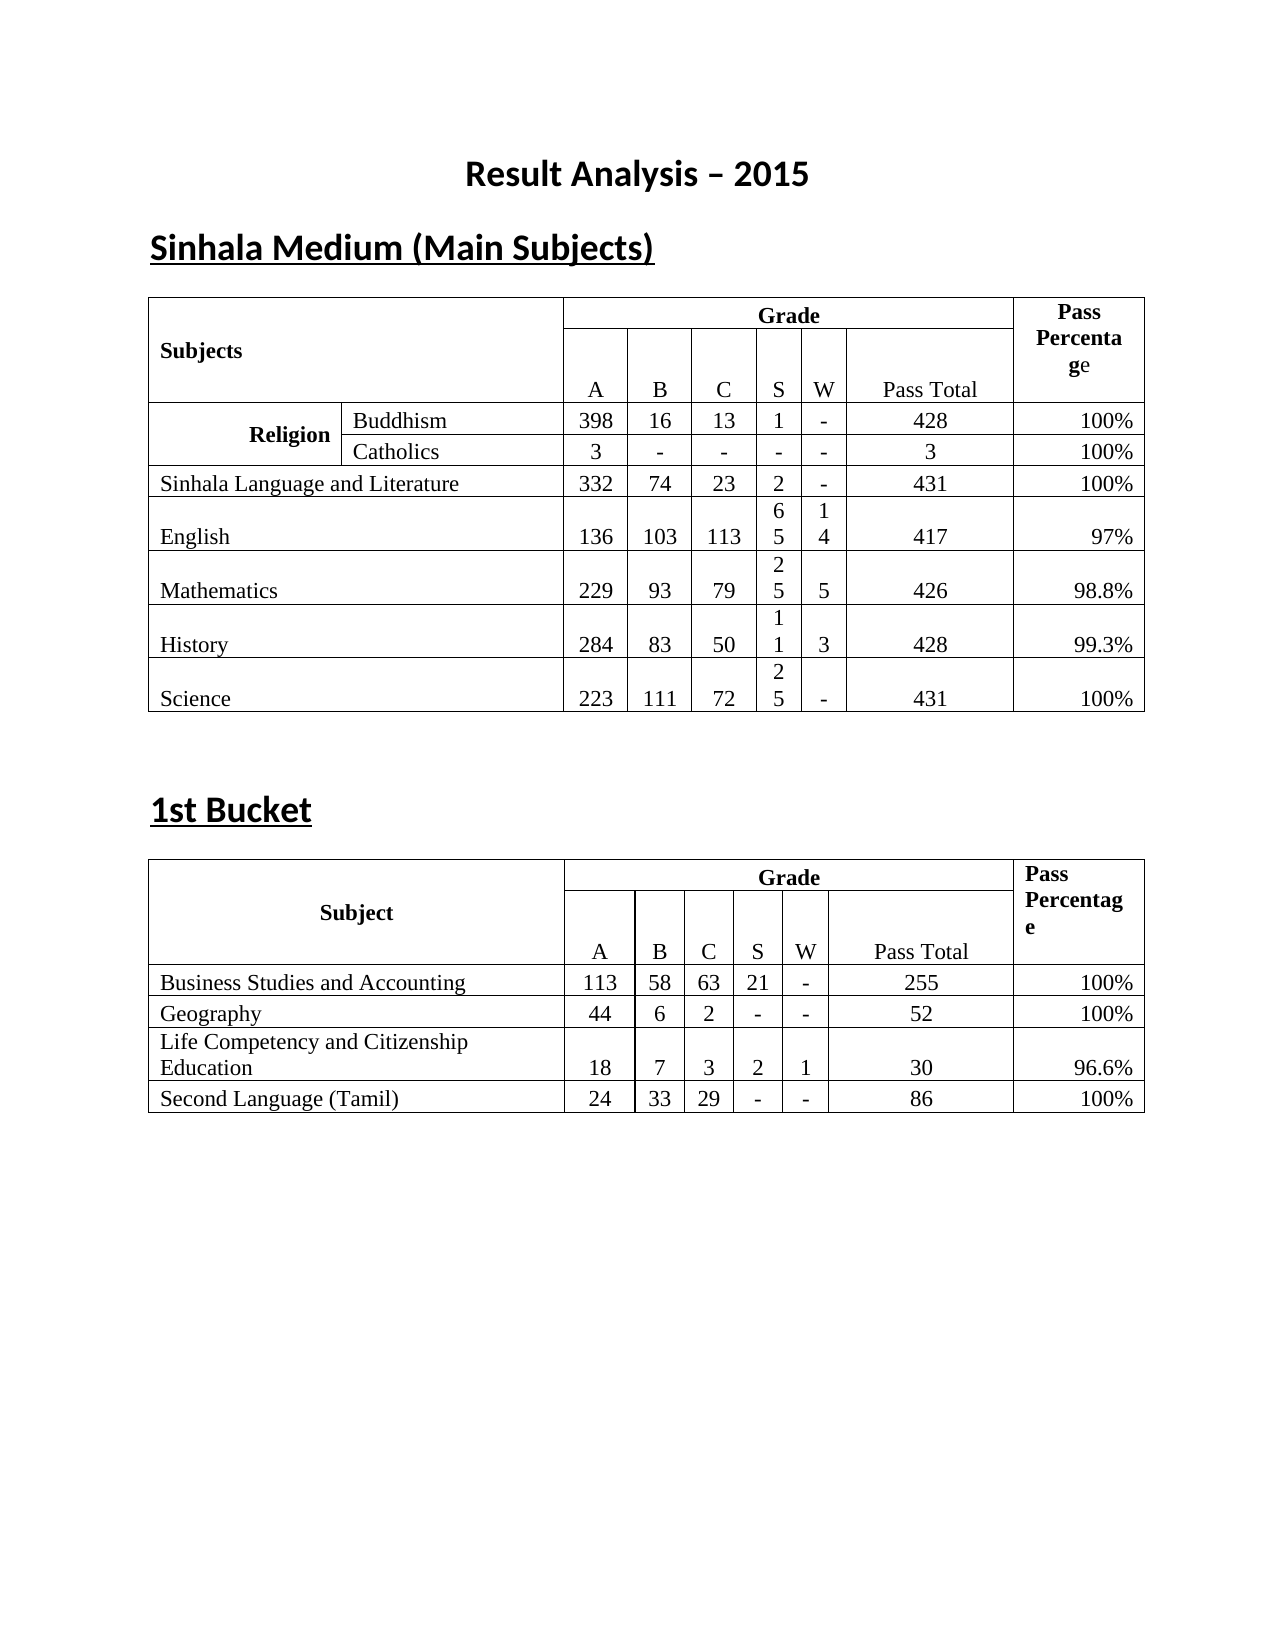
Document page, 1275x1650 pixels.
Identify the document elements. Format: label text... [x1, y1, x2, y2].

table_cell S [757, 329, 801, 402]
table_cell Geography [149, 996, 564, 1027]
table_cell - [783, 1081, 828, 1112]
table_cell 100% [1014, 1081, 1144, 1112]
table_cell 2 [757, 466, 801, 496]
table_cell 431 [847, 658, 1013, 711]
table_cell W [802, 329, 846, 402]
table_cell 14 [802, 497, 846, 550]
table_cell 1 [783, 1028, 828, 1080]
table_cell 284 [564, 605, 627, 657]
table_cell 18 [565, 1028, 634, 1080]
table_header Grade [565, 860, 1013, 890]
table_cell C [685, 891, 733, 964]
table_cell 30 [829, 1028, 1013, 1080]
table_cell B [628, 329, 691, 402]
table_cell 3 [564, 435, 627, 465]
table_cell 2 [685, 996, 733, 1027]
table_header Pass Percentage [1014, 298, 1144, 402]
table_cell 3 [685, 1028, 733, 1080]
table_cell 100% [1014, 658, 1144, 711]
table_cell 74 [628, 466, 691, 496]
table_cell 428 [847, 403, 1013, 433]
table_cell Pass Total [829, 891, 1013, 964]
table_header Subjects [149, 298, 563, 402]
table_cell 7 [636, 1028, 684, 1080]
table_cell 103 [628, 497, 691, 550]
table_cell 113 [692, 497, 756, 550]
table_cell 72 [692, 658, 756, 711]
table_cell 398 [564, 403, 627, 433]
table_cell 223 [564, 658, 627, 711]
table_cell 5 [802, 551, 846, 603]
table_cell - [734, 1081, 782, 1112]
table_cell 100% [1014, 403, 1144, 433]
table_cell 25 [757, 551, 801, 603]
table_cell 96.6% [1014, 1028, 1144, 1080]
table_cell 255 [829, 965, 1013, 995]
table_cell 21 [734, 965, 782, 995]
table_cell Life Competency and Citizenship Education [149, 1028, 564, 1080]
table_cell 100% [1014, 466, 1144, 496]
table_cell 29 [685, 1081, 733, 1112]
table_cell 431 [847, 466, 1013, 496]
table_header Pass Percentage [1014, 860, 1144, 964]
table_header Grade [564, 298, 1013, 328]
table_cell A [564, 329, 627, 402]
table_cell - [802, 403, 846, 433]
table_cell - [802, 466, 846, 496]
table_cell Sinhala Language and Literature [149, 466, 563, 496]
table_cell 3 [847, 435, 1013, 465]
table_cell 111 [628, 658, 691, 711]
table_cell 426 [847, 551, 1013, 603]
table_cell 86 [829, 1081, 1013, 1112]
table_cell 65 [757, 497, 801, 550]
table_cell 136 [564, 497, 627, 550]
table_cell 33 [636, 1081, 684, 1112]
table_cell 113 [565, 965, 634, 995]
table_cell B [636, 891, 684, 964]
table_cell Mathematics [149, 551, 563, 603]
table_cell 1 [757, 403, 801, 433]
table_cell Religion [149, 403, 341, 465]
table_cell - [783, 996, 828, 1027]
table_cell 98.8% [1014, 551, 1144, 603]
table_cell Business Studies and Accounting [149, 965, 564, 995]
table_cell 16 [628, 403, 691, 433]
table_cell Buddhism [342, 403, 563, 433]
table_cell 100% [1014, 435, 1144, 465]
table_cell English [149, 497, 563, 550]
table_cell 428 [847, 605, 1013, 657]
table_cell Science [149, 658, 563, 711]
table_cell 97% [1014, 497, 1144, 550]
table_cell 2 [734, 1028, 782, 1080]
table_cell 52 [829, 996, 1013, 1027]
table_cell 24 [565, 1081, 634, 1112]
table_cell - [802, 435, 846, 465]
table_cell 58 [636, 965, 684, 995]
table_cell 63 [685, 965, 733, 995]
table_cell 6 [636, 996, 684, 1027]
table_cell S [734, 891, 782, 964]
text Sinhala Medium (Main Subjects) [150, 223, 1125, 269]
table_cell 23 [692, 466, 756, 496]
text 1st Bucket [150, 786, 1125, 831]
table_cell - [783, 965, 828, 995]
table_cell 93 [628, 551, 691, 603]
table_cell W [783, 891, 828, 964]
table_cell - [628, 435, 691, 465]
table_cell 50 [692, 605, 756, 657]
text Result Analysis – 2015 [150, 150, 1125, 196]
table_cell Pass Total [847, 329, 1013, 402]
table_cell 44 [565, 996, 634, 1027]
table_cell 11 [757, 605, 801, 657]
table_cell - [757, 435, 801, 465]
table_cell 229 [564, 551, 627, 603]
table_cell 3 [802, 605, 846, 657]
table_cell 13 [692, 403, 756, 433]
table_cell 100% [1014, 965, 1144, 995]
table_cell Catholics [342, 435, 563, 465]
table_cell 79 [692, 551, 756, 603]
table_cell 99.3% [1014, 605, 1144, 657]
table_cell - [734, 996, 782, 1027]
table_cell 332 [564, 466, 627, 496]
table_cell A [565, 891, 634, 964]
table_cell 83 [628, 605, 691, 657]
table_cell Second Language (Tamil) [149, 1081, 564, 1112]
table_cell History [149, 605, 563, 657]
table_cell - [802, 658, 846, 711]
table_cell 100% [1014, 996, 1144, 1027]
table_cell 25 [757, 658, 801, 711]
table_cell C [692, 329, 756, 402]
table_cell 417 [847, 497, 1013, 550]
table_cell - [692, 435, 756, 465]
table_header Subject [149, 860, 564, 964]
